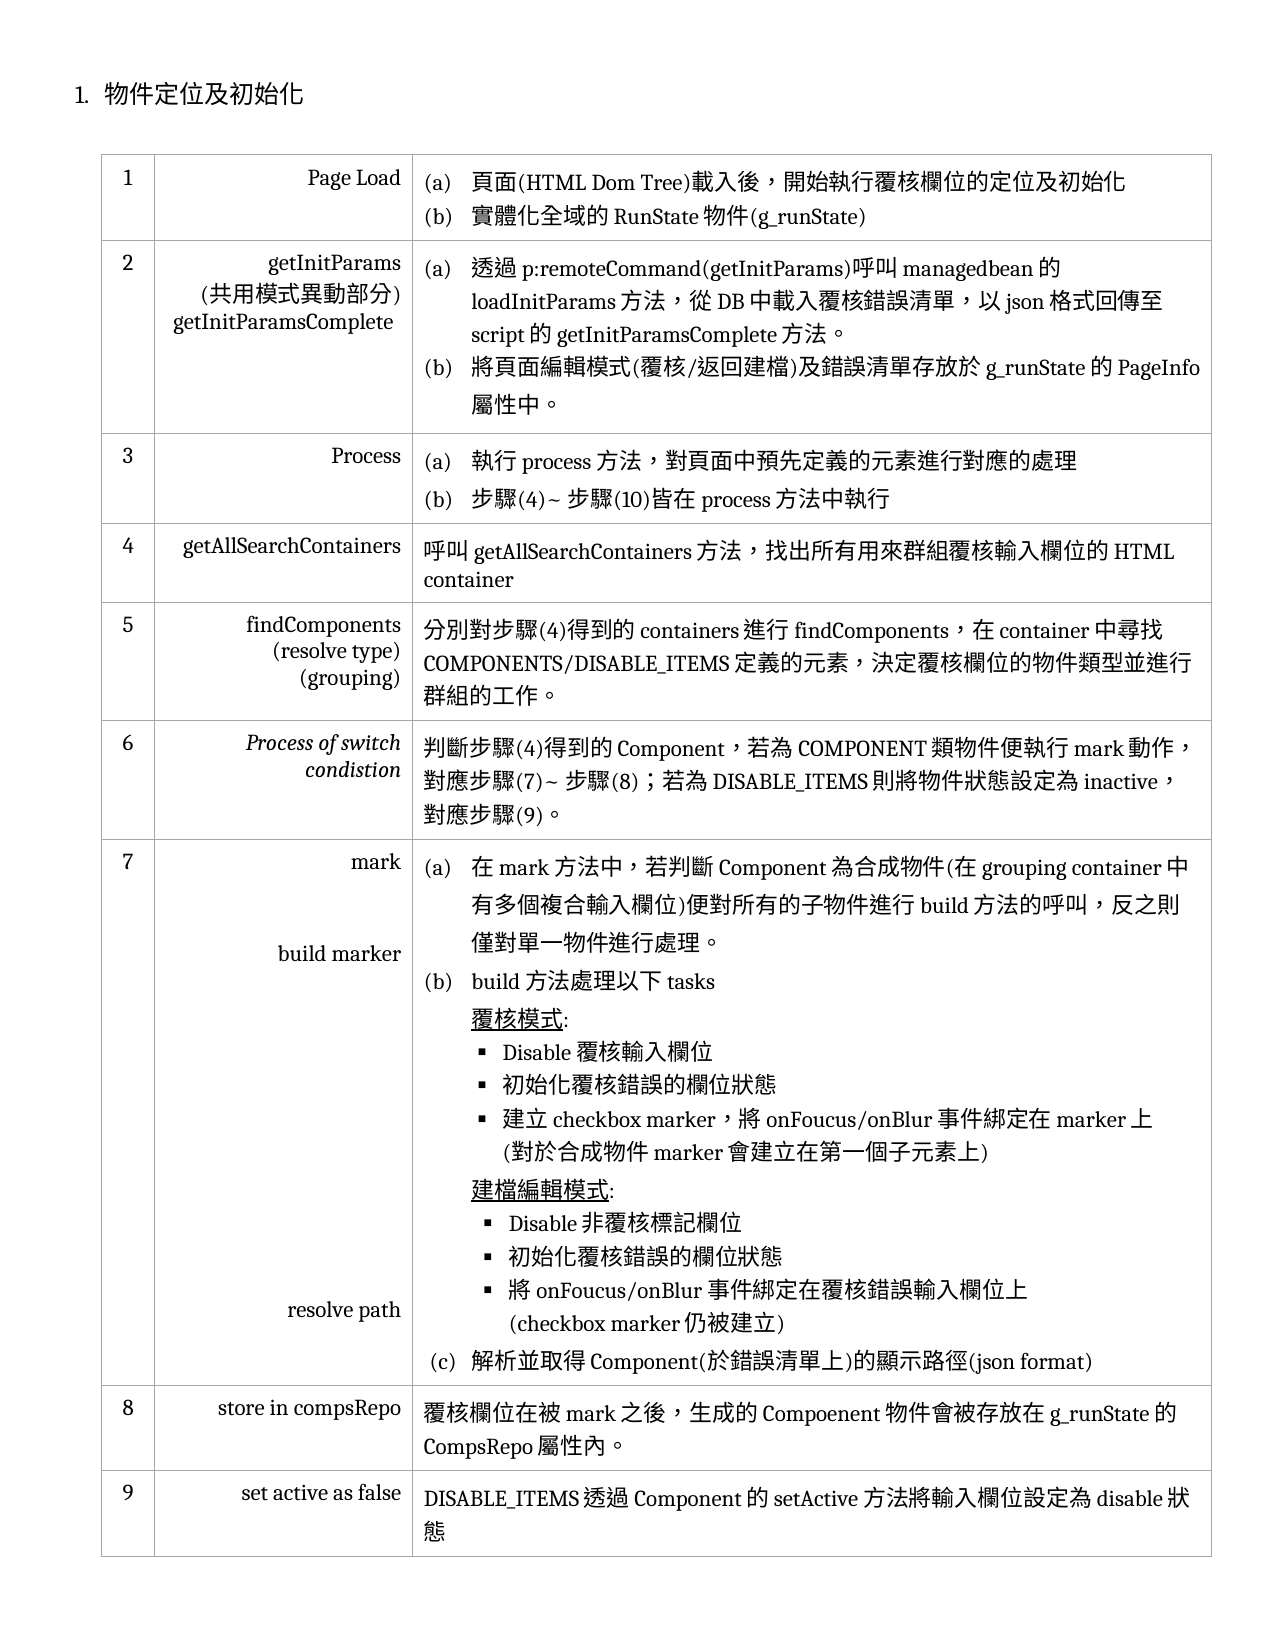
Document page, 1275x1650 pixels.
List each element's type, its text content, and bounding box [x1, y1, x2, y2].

table_cell findComponents (resolve type) (grouping) [155, 603, 412, 720]
table_cell 8 [102, 1386, 154, 1470]
table_cell Process [155, 434, 412, 523]
table_cell 呼叫getAllSearchContainers方法，找出所有用來群組覆核輸入欄位的HTML container [413, 524, 1211, 602]
table_cell 透過p:remoteCommand(getInitParams)呼叫managedbean的loadInitParams方法，從DB中載入覆核錯誤清單，以json格式回傳至script的getInitParamsComplete方法。 將頁面編輯模式(覆核/返回建檔)及錯誤清單存放於g_runState的PageInfo屬性中。 [413, 241, 1211, 433]
table_cell store in compsRepo [155, 1386, 412, 1470]
table_cell 分別對步驟(4)得到的containers進行findComponents，在container中尋找COMPONENTS/DISABLE_ITEMS定義的元素，決定覆核欄位的物件類型並進行群組的工作。 [413, 603, 1211, 720]
table_cell 5 [102, 603, 154, 720]
table_header 頁面(HTML Dom Tree)載入後，開始執行覆核欄位的定位及初始化 實體化全域的RunState物件(g_runState) [413, 155, 1211, 239]
table_cell DISABLE_ITEMS透過Component的setActive方法將輸入欄位設定為disable狀態 [413, 1471, 1211, 1556]
table_cell 3 [102, 434, 154, 523]
table_header 1 [102, 155, 154, 239]
table_cell mark build marker resolve path [155, 840, 412, 1385]
table_cell Process of switch condistion [155, 721, 412, 838]
table_cell 判斷步驟(4)得到的Component，若為COMPONENT類物件便執行mark動作，對應步驟(7)~ 步驟(8)；若為DISABLE_ITEMS則將物件狀態設定為inactive，對應步驟(9)。 [413, 721, 1211, 838]
table_cell getAllSearchContainers [155, 524, 412, 602]
table_cell 4 [102, 524, 154, 602]
table_cell getInitParams (共用模式異動部分) getInitParamsComplete [155, 241, 412, 433]
table_cell 6 [102, 721, 154, 838]
table_cell 覆核欄位在被mark之後，生成的Compoenent物件會被存放在g_runState的CompsRepo屬性內。 [413, 1386, 1211, 1470]
table_cell set active as false [155, 1471, 412, 1556]
table_cell 7 [102, 840, 154, 1385]
table_header Page Load [155, 155, 412, 239]
table_cell 2 [102, 241, 154, 433]
table_cell 在mark方法中，若判斷Component為合成物件(在grouping container中有多個複合輸入欄位)便對所有的子物件進行build方法的呼叫，反之則僅對單一物件進行處理。 build方法處理以下tasks 覆核模式: Disable覆核輸入欄位 初始化覆核錯誤的欄位狀態 建立checkbox marker，將onFoucus/onBlur事件綁定在marker上 (對於合成物件marker會建立在第一個子元素上) 建檔編輯模式: Disable非覆核標記欄位 初始化覆核錯誤的欄位狀態 將onFoucus/onBlur事件綁定在覆核錯誤輸入欄位上 (checkbox marker仍被建立) 解析並取得Component(於錯誤清單上)的顯示路徑(json format) [413, 840, 1211, 1385]
list 物件定位及初始化 [75, 75, 1200, 111]
table_cell 執行process方法，對頁面中預先定義的元素進行對應的處理 步驟(4)~ 步驟(10)皆在process方法中執行 [413, 434, 1211, 523]
table_cell 9 [102, 1471, 154, 1556]
